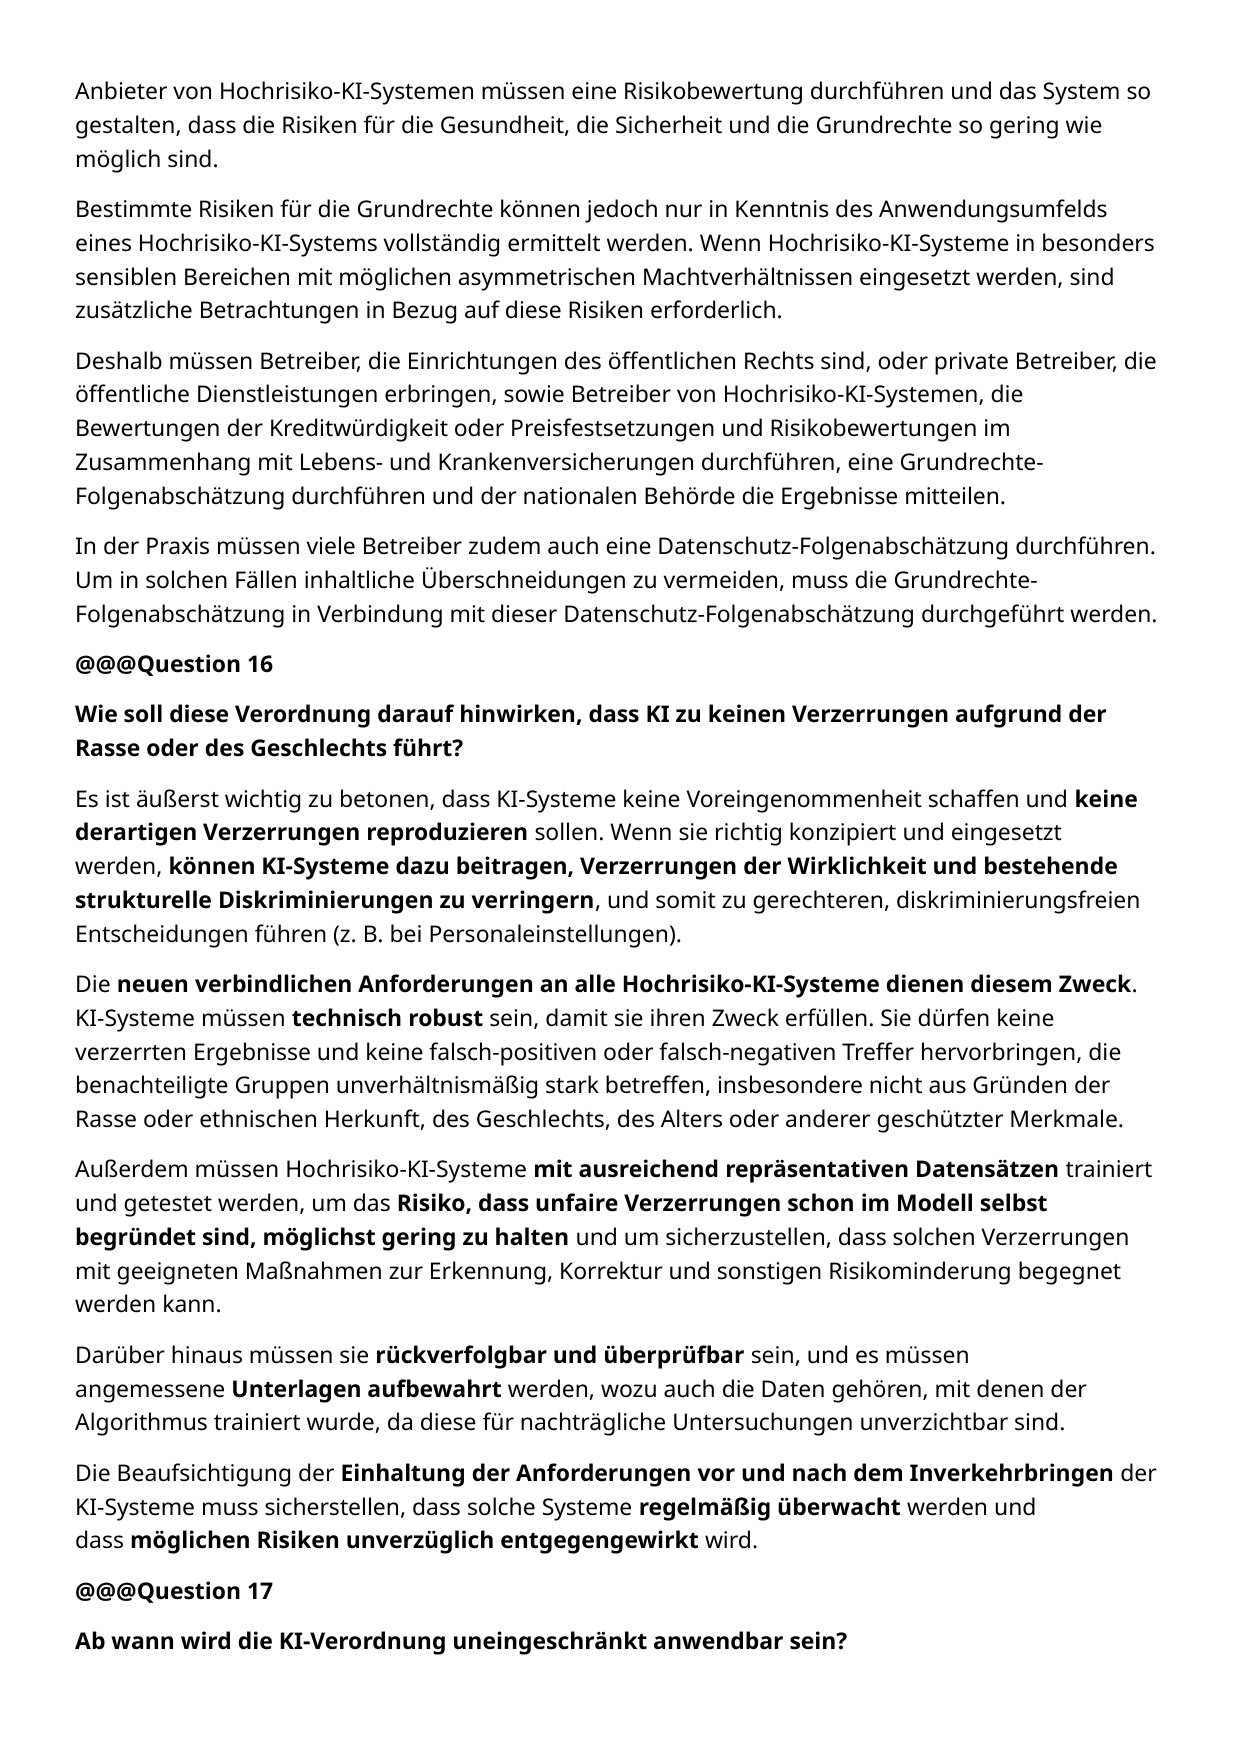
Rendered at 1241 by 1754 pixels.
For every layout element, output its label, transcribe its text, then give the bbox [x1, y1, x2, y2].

text Die neuen verbindlichen Anforderungen an alle Hochrisiko-KI-Systeme dienen diesem Zweck. KI-Systeme müssen technisch robust sein, damit sie ihren Zweck erfüllen. Sie dürfen keine verzerrten Ergebnisse und keine falsch-positiven oder falsch-negativen Treffer hervorbringen, die benachteiligte Gruppen unverhältnismäßig stark betreffen, insbesondere nicht aus Gründen der Rasse oder ethnischen Herkunft, des Geschlechts, des Alters oder anderer geschützter Merkmale. [75, 968, 1165, 1134]
text Darüber hinaus müssen sie rückverfolgbar und überprüfbar sein, und es müssen angemessene Unterlagen aufbewahrt werden, wozu auch die Daten gehören, mit denen der Algorithmus trainiert wurde, da diese für nachträgliche Untersuchungen unverzichtbar sind. [75, 1339, 1165, 1437]
text @@@Question 17 [75, 1574, 1165, 1606]
text @@@Question 16 [75, 648, 1165, 679]
text Bestimmte Risiken für die Grundrechte können jedoch nur in Kenntnis des Anwendungsumfelds eines Hochrisiko-KI-Systems vollständig ermittelt werden. Wenn Hochrisiko-KI-Systeme in besonders sensiblen Bereichen mit möglichen asymmetrischen Machtverhältnissen eingesetzt werden, sind zusätzliche Betrachtungen in Bezug auf diese Risiken erforderlich. [75, 193, 1165, 325]
text Ab wann wird die KI-Verordnung uneingeschränkt anwendbar sein? [75, 1625, 1165, 1656]
text Anbieter von Hochrisiko-KI-Systemen müssen eine Risikobewertung durchführen und das System so gestalten, dass die Risiken für die Gesundheit, die Sicherheit und die Grundrechte so gering wie möglich sind. [75, 75, 1165, 174]
text Wie soll diese Verordnung darauf hinwirken, dass KI zu keinen Verzerrungen aufgrund der Rasse oder des Geschlechts führt? [75, 698, 1165, 763]
text Außerdem müssen Hochrisiko-KI-Systeme mit ausreichend repräsentativen Datensätzen trainiert und getestet werden, um das Risiko, dass unfaire Verzerrungen schon im Modell selbst begründet sind, möglichst gering zu halten und um sicherzustellen, dass solchen Verzerrungen mit geeigneten Maßnahmen zur Erkennung, Korrektur und sonstigen Risikominderung begegnet werden kann. [75, 1153, 1165, 1319]
text Die Beaufsichtigung der Einhaltung der Anforderungen vor und nach dem Inverkehrbringen der KI-Systeme muss sicherstellen, dass solche Systeme regelmäßig überwacht werden und dass möglichen Risiken unverzüglich entgegengewirkt wird. [75, 1457, 1165, 1555]
text Es ist äußerst wichtig zu betonen, dass KI-Systeme keine Voreingenommenheit schaffen und keine derartigen Verzerrungen reproduzieren sollen. Wenn sie richtig konzipiert und eingesetzt werden, können KI-Systeme dazu beitragen, Verzerrungen der Wirklichkeit und bestehende strukturelle Diskriminierungen zu verringern, und somit zu gerechteren, diskriminierungsfreien Entscheidungen führen (z. B. bei Personaleinstellungen). [75, 782, 1165, 949]
text In der Praxis müssen viele Betreiber zudem auch eine Datenschutz-Folgenabschätzung durchführen. Um in solchen Fällen inhaltliche Überschneidungen zu vermeiden, muss die Grundrechte-Folgenabschätzung in Verbindung mit dieser Datenschutz-Folgenabschätzung durchgeführt werden. [75, 530, 1165, 629]
text Deshalb müssen Betreiber, die Einrichtungen des öffentlichen Rechts sind, oder private Betreiber, die öffentliche Dienstleistungen erbringen, sowie Betreiber von Hochrisiko-KI-Systemen, die Bewertungen der Kreditwürdigkeit oder Preisfestsetzungen und Risikobewertungen im Zusammenhang mit Lebens- und Krankenversicherungen durchführen, eine Grundrechte-Folgenabschätzung durchführen und der nationalen Behörde die Ergebnisse mitteilen. [75, 344, 1165, 511]
